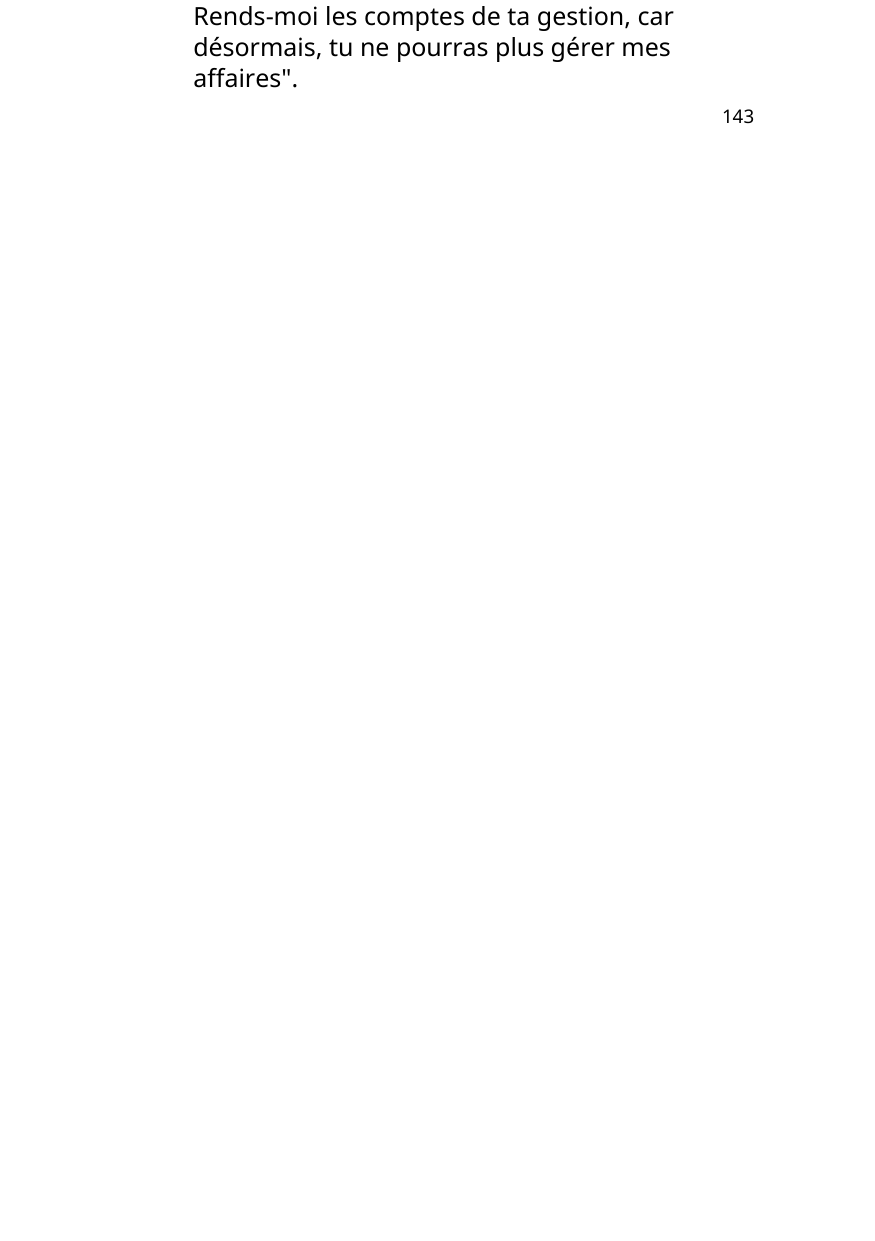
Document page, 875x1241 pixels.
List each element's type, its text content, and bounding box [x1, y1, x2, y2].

text 143 [0, 109, 754, 128]
text Rends-moi les comptes de ta gestion, car désormais, tu ne pourras plus gérer mes affaires". [193, 0, 769, 94]
